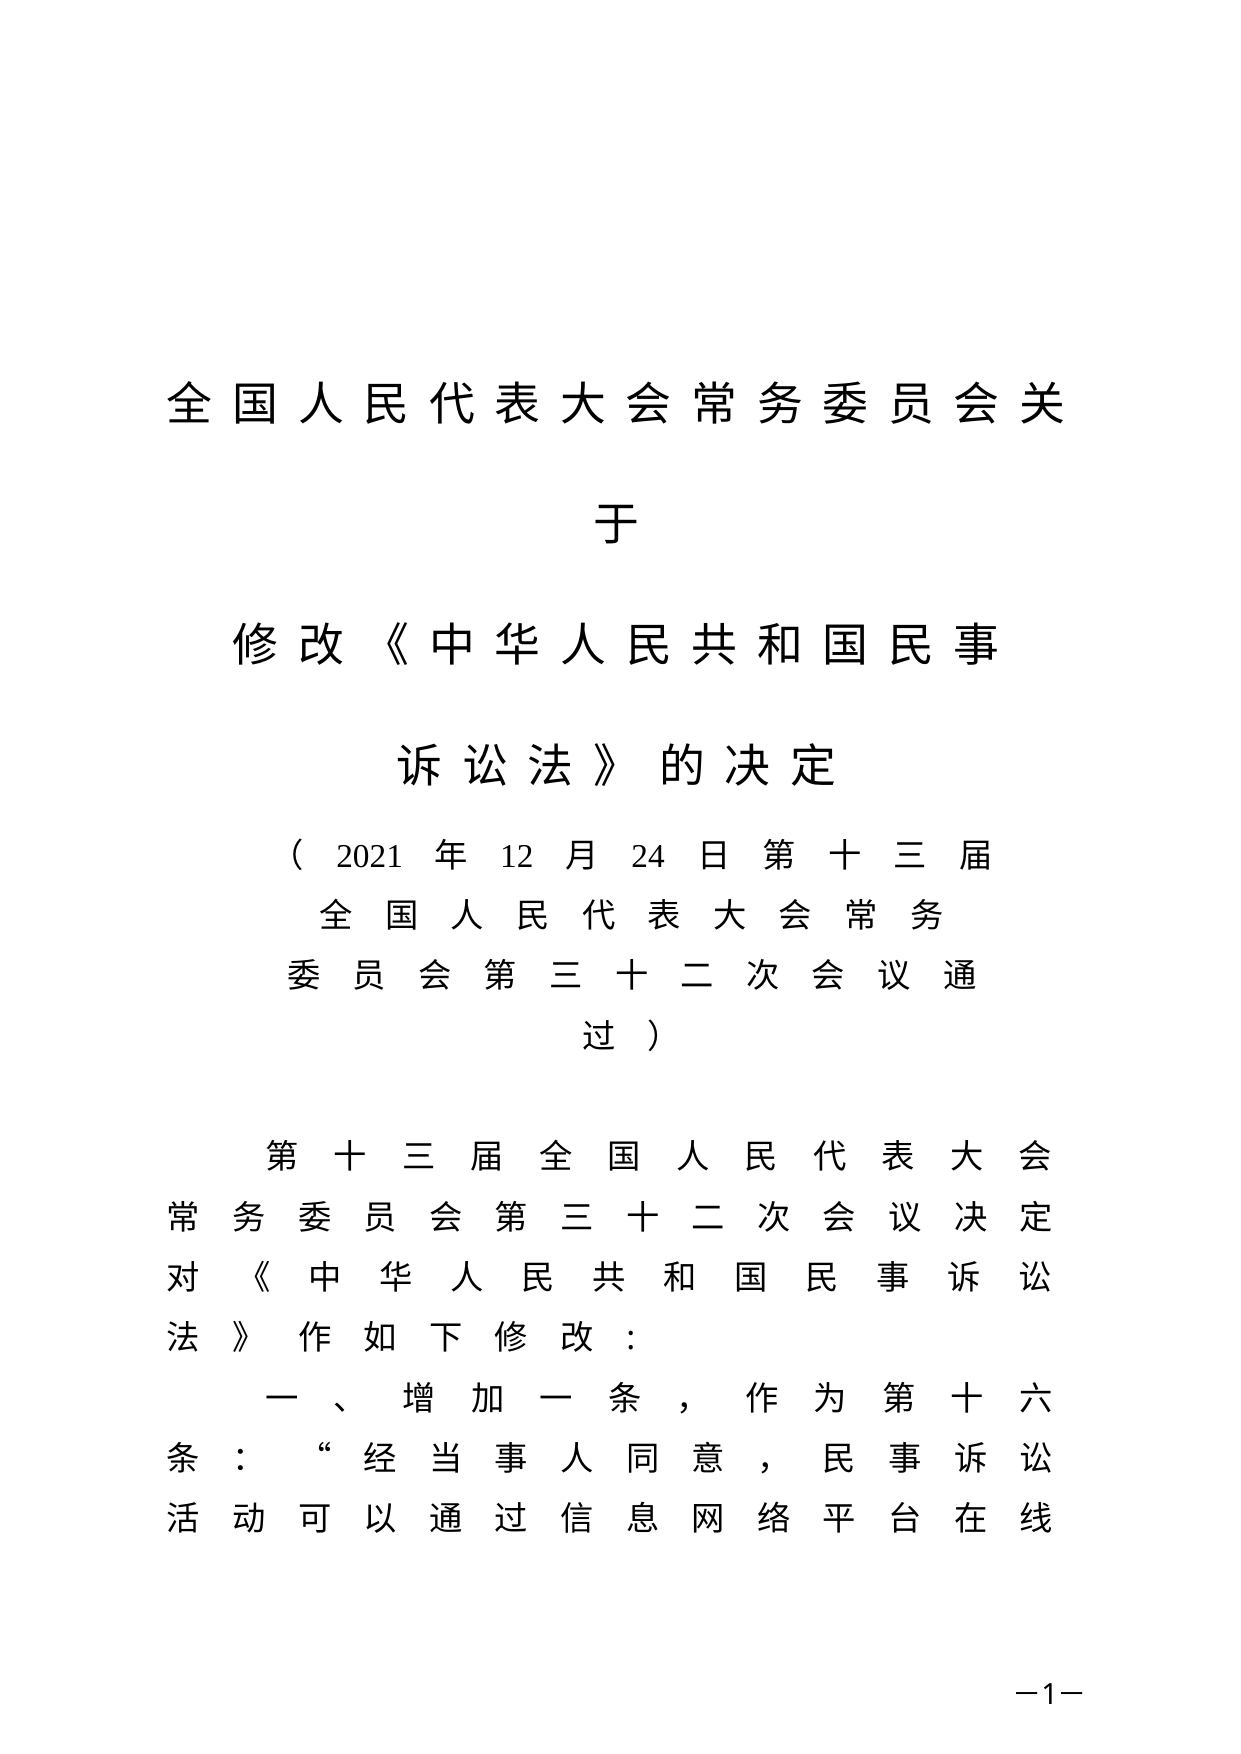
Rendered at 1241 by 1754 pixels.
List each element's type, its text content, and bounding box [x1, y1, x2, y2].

text （2021年12月24日第十三届全国人民代表大会常务 [232, 822, 1030, 943]
text 诉讼法》的决定 [167, 702, 1085, 822]
text 修改《中华人民共和国民事 [167, 581, 1085, 702]
text 第十三届全国人民代表大会常务委员会第三十二次会议决定对《中华人民共和国民事诉讼法》作如下修改: [167, 1124, 1085, 1365]
text 全国人民代表大会常务委员会关于 [167, 340, 1085, 581]
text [167, 1365, 1085, 1546]
text 委员会第三十二次会议通过） [232, 943, 1030, 1064]
